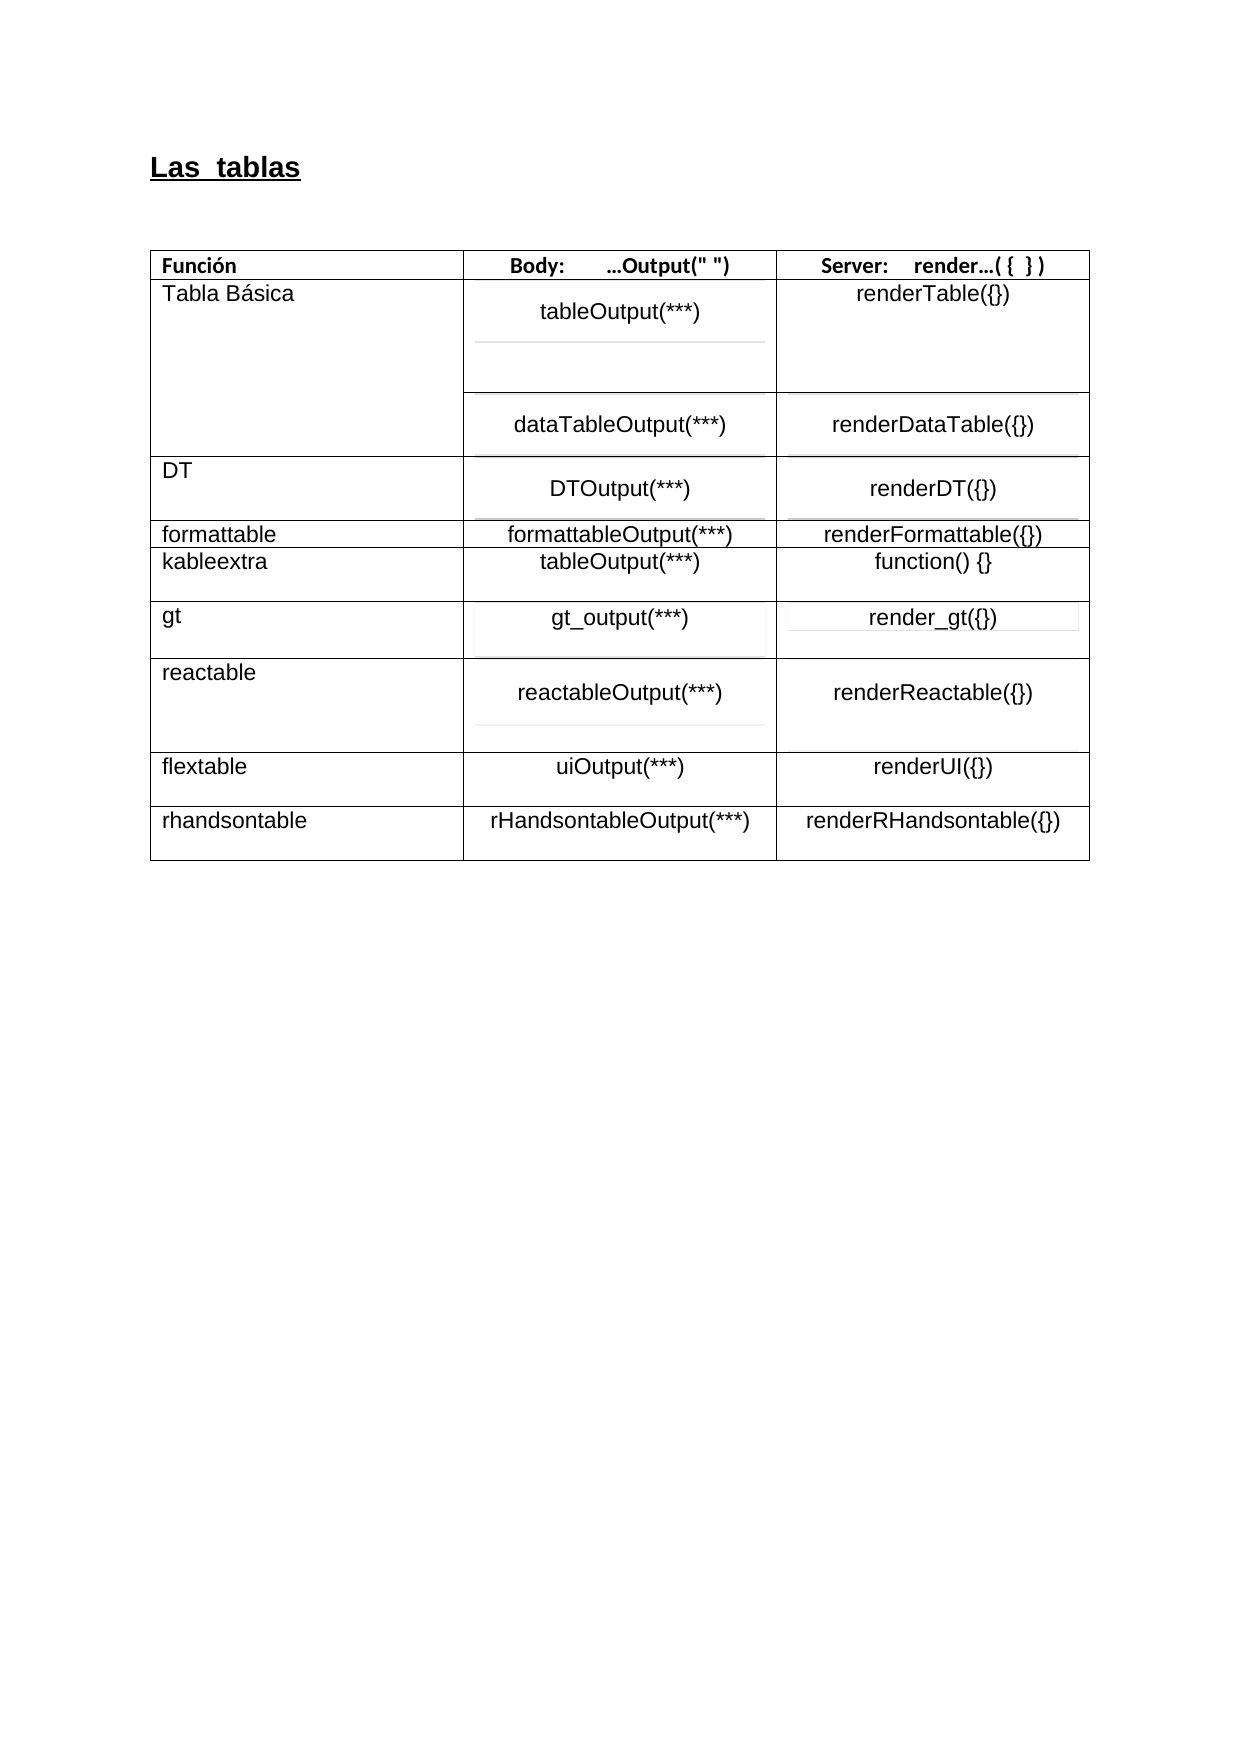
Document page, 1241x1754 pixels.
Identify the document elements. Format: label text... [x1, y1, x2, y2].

text Las tablas [150, 150, 1090, 183]
table_cell flextable [151, 753, 463, 806]
table_cell render_gt({}) [777, 602, 1089, 658]
table_cell rHandsontableOutput(***) [464, 807, 776, 859]
table_cell formattableOutput(***) [464, 521, 776, 547]
table_cell renderTable({}) [777, 280, 1089, 392]
table_cell gt [151, 602, 463, 658]
table_cell renderRHandsontable({}) [777, 807, 1089, 859]
table_cell function() {} [777, 548, 1089, 601]
table_header Server: render…( { } ) [777, 251, 1089, 279]
table_cell gt_output(***) [475, 603, 765, 656]
table_cell Tabla Básica [151, 280, 463, 456]
table_header Body: …Output(" ") [464, 251, 776, 279]
table_cell uiOutput(***) [464, 753, 776, 806]
table_cell renderDT({}) [777, 457, 1089, 520]
table_cell reactableOutput(***) [464, 659, 776, 752]
table_cell tableOutput(***) [464, 280, 776, 392]
table_cell tableOutput(***) [464, 548, 776, 601]
table_cell renderDataTable({}) [777, 393, 1089, 456]
table_cell renderReactable({}) [777, 659, 1089, 752]
table_cell reactable [151, 659, 463, 752]
table_cell DTOutput(***) [464, 457, 776, 520]
table_cell renderFormattable({}) [777, 521, 1089, 547]
table_cell rhandsontable [151, 807, 463, 859]
table_cell kableextra [151, 548, 463, 601]
table_header Función [151, 251, 463, 279]
table_cell DT [151, 457, 463, 520]
table_cell dataTableOutput(***) [464, 393, 776, 456]
table_cell renderUI({}) [777, 753, 1089, 806]
table_cell formattable [151, 521, 463, 547]
